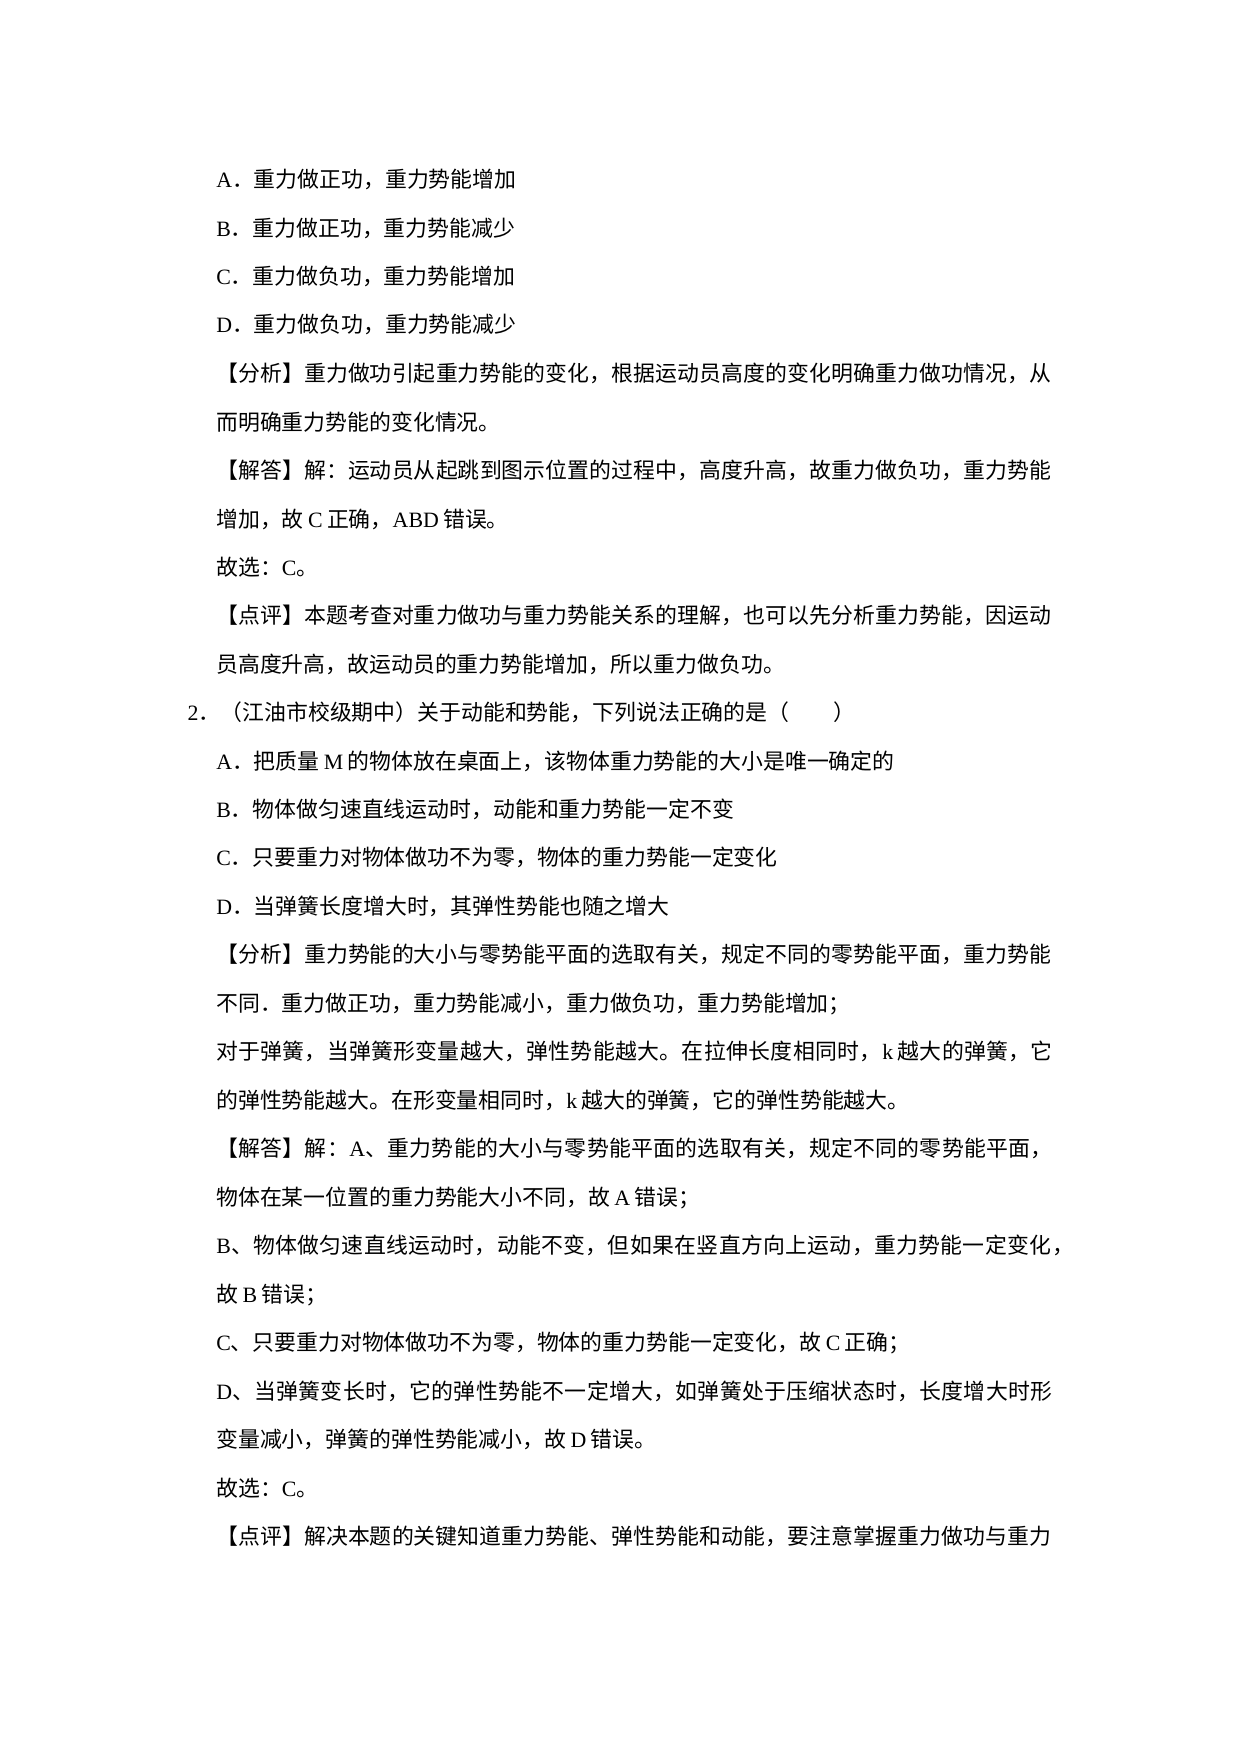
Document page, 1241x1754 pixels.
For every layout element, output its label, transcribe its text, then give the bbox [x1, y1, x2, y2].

text 【解答】解：A、重力势能的大小与零势能平面的选取有关，规定不同的零势能平面，物体在某一位置的重力势能大小不同，故A错误； [216, 1131, 1053, 1212]
text A．把质量M的物体放在桌面上，该物体重力势能的大小是唯一确定的 [187, 743, 1053, 776]
text B、物体做匀速直线运动时，动能不变，但如果在竖直方向上运动，重力势能一定变化，故B错误； [216, 1228, 1053, 1309]
text 【分析】重力做功引起重力势能的变化，根据运动员高度的变化明确重力做功情况，从而明确重力势能的变化情况。 [216, 355, 1053, 437]
text D．重力做负功，重力势能减少 [187, 307, 1053, 339]
text A．重力做正功，重力势能增加 [187, 162, 1053, 194]
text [216, 1519, 1053, 1551]
text 故选：C。 [216, 549, 1053, 582]
text 2．（江油市校级期中）关于动能和势能，下列说法正确的是（ ） [187, 695, 1053, 727]
text D．当弹簧长度增大时，其弹性势能也随之增大 [187, 888, 1053, 921]
text C．重力做负功，重力势能增加 [187, 259, 1053, 291]
text C、只要重力对物体做功不为零，物体的重力势能一定变化，故C正确； [216, 1325, 1053, 1357]
text 【解答】解：运动员从起跳到图示位置的过程中，高度升高，故重力做负功，重力势能增加，故C正确，ABD错误。 [216, 452, 1053, 534]
text 【分析】重力势能的大小与零势能平面的选取有关，规定不同的零势能平面，重力势能不同．重力做正功，重力势能减小，重力做负功，重力势能增加； [216, 937, 1053, 1018]
text B．物体做匀速直线运动时，动能和重力势能一定不变 [187, 792, 1053, 824]
text C．只要重力对物体做功不为零，物体的重力势能一定变化 [187, 840, 1053, 872]
text 对于弹簧，当弹簧形变量越大，弹性势能越大。在拉伸长度相同时，k越大的弹簧，它的弹性势能越大。在形变量相同时，k越大的弹簧，它的弹性势能越大。 [216, 1034, 1053, 1115]
text B．重力做正功，重力势能减少 [187, 210, 1053, 243]
text 【点评】本题考查对重力做功与重力势能关系的理解，也可以先分析重力势能，因运动员高度升高，故运动员的重力势能增加，所以重力做负功。 [216, 598, 1053, 679]
text 故选：C。 [216, 1470, 1053, 1503]
text D、当弹簧变长时，它的弹性势能不一定增大，如弹簧处于压缩状态时，长度增大时形变量减小，弹簧的弹性势能减小，故D错误。 [216, 1373, 1053, 1454]
